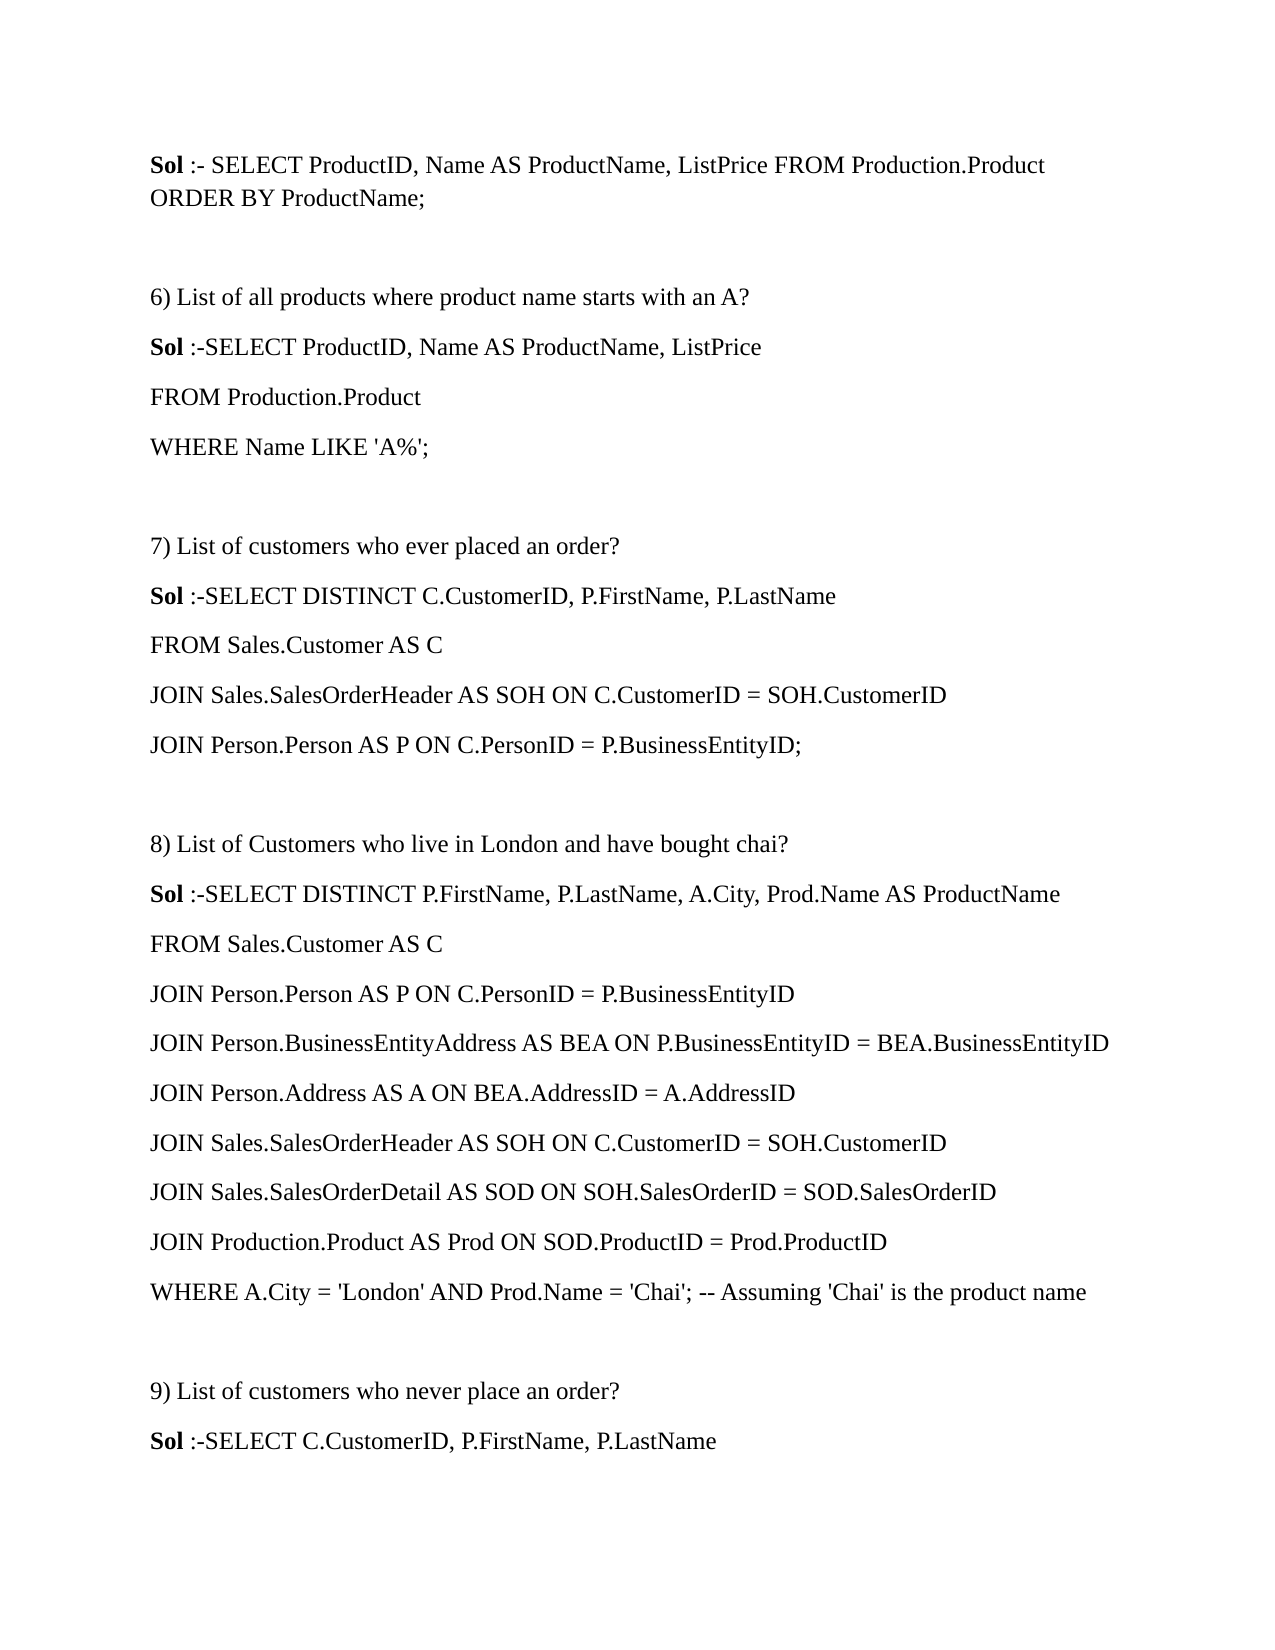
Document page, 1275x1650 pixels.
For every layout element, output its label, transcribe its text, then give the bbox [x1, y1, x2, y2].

text JOIN Person.Person AS P ON C.PersonID = P.BusinessEntityID [150, 979, 1125, 1007]
text JOIN Production.Product AS Prod ON SOD.ProductID = Prod.ProductID [150, 1227, 1125, 1256]
text 9) List of customers who never place an order? [150, 1376, 1125, 1405]
text Sol :-SELECT C.CustomerID, P.FirstName, P.LastName [150, 1426, 1125, 1455]
text Sol :- SELECT ProductID, Name AS ProductName, ListPrice FROM Production.Product ORDER BY ProductName; [150, 150, 1125, 212]
text WHERE Name LIKE 'A%'; [150, 432, 1125, 460]
text WHERE A.City = 'London' AND Prod.Name = 'Chai'; -- Assuming 'Chai' is the product name [150, 1277, 1125, 1306]
text JOIN Sales.SalesOrderHeader AS SOH ON C.CustomerID = SOH.CustomerID [150, 1128, 1125, 1156]
text JOIN Sales.SalesOrderHeader AS SOH ON C.CustomerID = SOH.CustomerID [150, 680, 1125, 709]
text JOIN Person.Address AS A ON BEA.AddressID = A.AddressID [150, 1078, 1125, 1107]
text JOIN Sales.SalesOrderDetail AS SOD ON SOH.SalesOrderID = SOD.SalesOrderID [150, 1177, 1125, 1206]
text 7) List of customers who ever placed an order? [150, 531, 1125, 560]
text Sol :-SELECT DISTINCT C.CustomerID, P.FirstName, P.LastName [150, 581, 1125, 610]
text FROM Sales.Customer AS C [150, 631, 1125, 659]
text 6) List of all products where product name starts with an A? [150, 282, 1125, 311]
text JOIN Person.Person AS P ON C.PersonID = P.BusinessEntityID; [150, 730, 1125, 759]
text Sol :-SELECT DISTINCT P.FirstName, P.LastName, A.City, Prod.Name AS ProductName [150, 879, 1125, 908]
text JOIN Person.BusinessEntityAddress AS BEA ON P.BusinessEntityID = BEA.BusinessEntityID [150, 1028, 1125, 1057]
text Sol :-SELECT ProductID, Name AS ProductName, ListPrice [150, 332, 1125, 361]
text 8) List of Customers who live in London and have bought chai? [150, 829, 1125, 858]
text FROM Production.Product [150, 382, 1125, 411]
text FROM Sales.Customer AS C [150, 929, 1125, 958]
